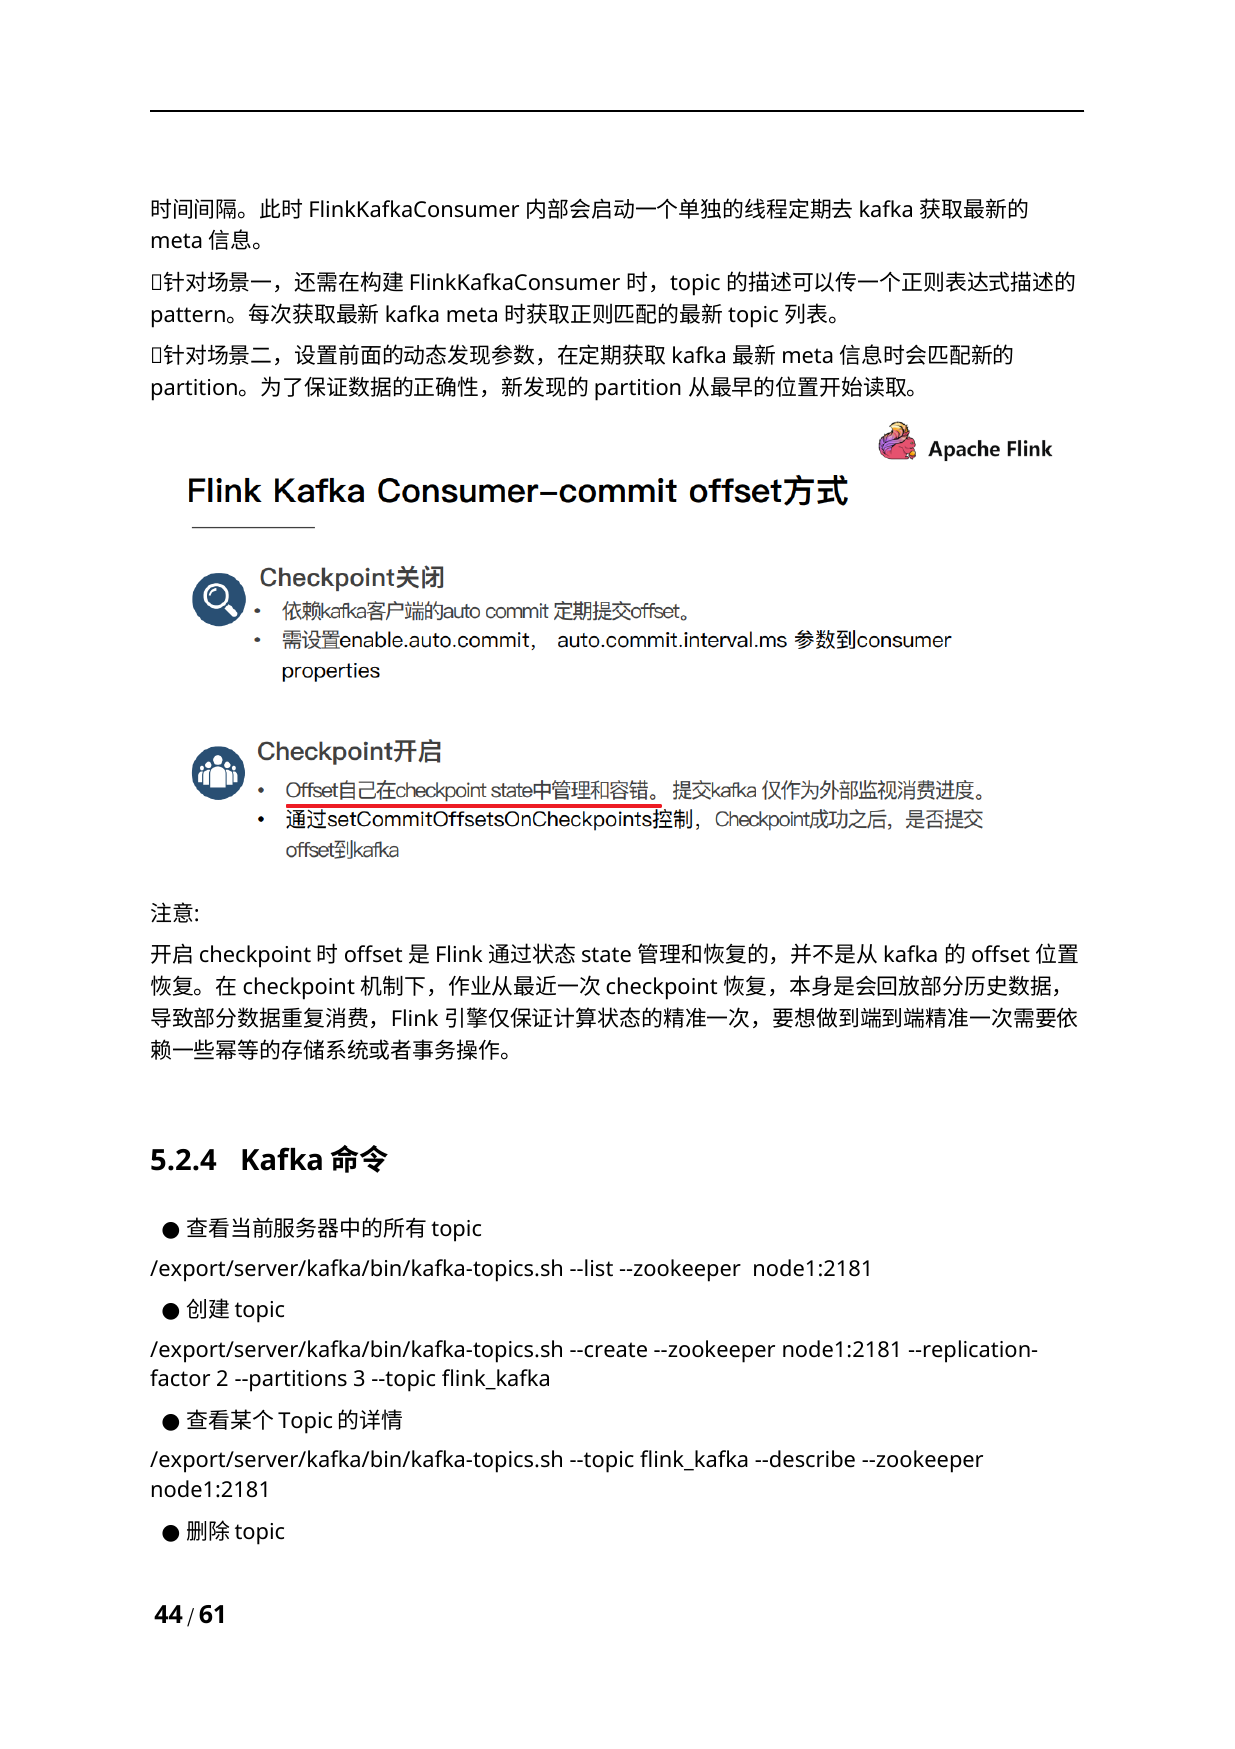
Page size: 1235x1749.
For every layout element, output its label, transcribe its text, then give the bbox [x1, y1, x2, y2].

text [150, 192, 1084, 255]
text /export/server/kafka/bin/kafka-topics.sh --topic flink_kafka --describe --zookeeper node1:2181 [150, 1444, 1084, 1504]
text ● 查看某个Topic的详情 [150, 1403, 1084, 1435]
text ● 删除topic [150, 1514, 1084, 1545]
text 开启 checkpoint 时 offset 是 Flink 通过状态 state 管理和恢复的，并不是从 kafka 的 offset 位置恢复。在 checkpoint 机制下，作业从最近一次checkpoint 恢复，本身是会回放部分历史数据，导致部分数据重复消费，Flink 引擎仅保证计算状态的精准一次，要想做到端到端精准一次需要依赖一些幂等的存储系统或者事务操作。 [150, 937, 1084, 1064]
text /export/server/kafka/bin/kafka-topics.sh --list --zookeeper node1:2181 [150, 1253, 1084, 1282]
text 针对场景一，还需在构建 FlinkKafkaConsumer 时，topic 的描述可以传一个正则表达式描述的 pattern。每次获取最新 kafka meta 时获取正则匹配的最新 topic 列表。 [150, 265, 1084, 328]
text 针对场景二，设置前面的动态发现参数，在定期获取 kafka 最新 meta 信息时会匹配新的 partition。为了保证数据的正确性，新发现的 partition 从最早的位置开始读取。 [150, 338, 1084, 402]
picture [150, 411, 1085, 887]
text ● 查看当前服务器中的所有topic [150, 1211, 1084, 1243]
text 注意: [150, 896, 1084, 928]
text /export/server/kafka/bin/kafka-topics.sh --create --zookeeper node1:2181 --replication-factor 2 --partitions 3 --topic flink_kafka [150, 1334, 1084, 1393]
text ● 创建topic [150, 1292, 1084, 1324]
subtitle Kafka命令 [150, 1136, 1084, 1179]
